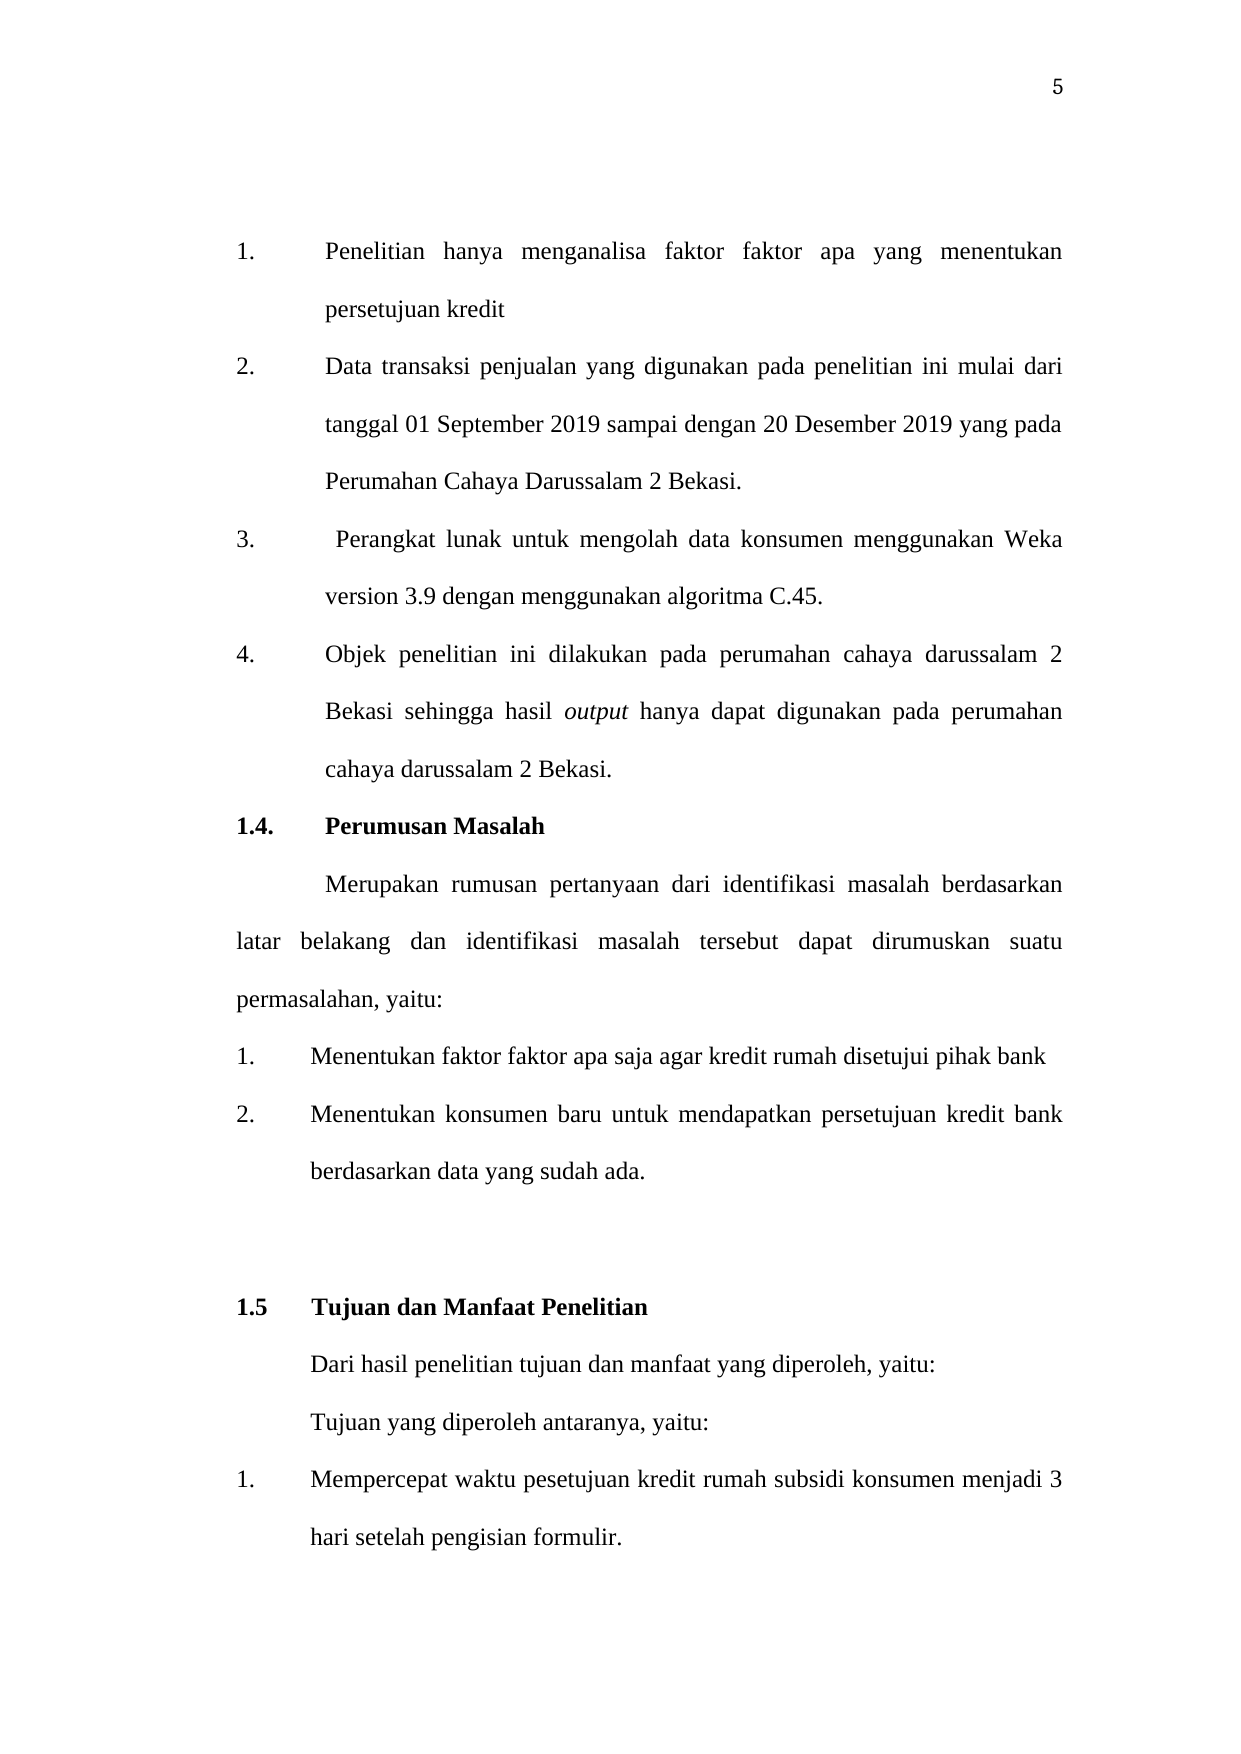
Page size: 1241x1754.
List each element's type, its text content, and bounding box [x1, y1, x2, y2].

list Objek penelitian ini dilakukan pada perumahan cahaya darussalam 2 Bekasi sehingga hasil output hanya dapat digunakan pada perumahan cahaya darussalam 2 Bekasi. [236, 639, 1063, 782]
list Penelitian hanya menganalisa faktor faktor apa yang menentukan persetujuan kredit [236, 236, 1063, 322]
list Menentukan konsumen baru untuk mendapatkan persetujuan kredit bank berdasarkan data yang sudah ada. [236, 1099, 1063, 1185]
list Data transaksi penjualan yang digunakan pada penelitian ini mulai dari tanggal 01 September 2019 sampai dengan 20 Desember 2019 yang pada Perumahan Cahaya Darussalam 2 Bekasi. [236, 351, 1063, 495]
text Dari hasil penelitian tujuan dan manfaat yang diperoleh, yaitu: [266, 1349, 1063, 1378]
subtitle 1.5 Tujuan dan Manfaat Penelitian [236, 1292, 1063, 1321]
list Perangkat lunak untuk mengolah data konsumen menggunakan Weka version 3.9 dengan menggunakan algoritma C.45. [236, 524, 1063, 610]
text Tujuan yang diperoleh antaranya, yaitu: [266, 1407, 1063, 1436]
list Mempercepat waktu pesetujuan kredit rumah subsidi konsumen menjadi 3 hari setelah pengisian formulir. [236, 1464, 1063, 1551]
list Menentukan faktor faktor apa saja agar kredit rumah disetujui pihak bank [236, 1041, 1063, 1070]
text Merupakan rumusan pertanyaan dari identifikasi masalah berdasarkan latar belakang dan identifikasi masalah tersebut dapat dirumuskan suatu permasalahan, yaitu: [236, 869, 1063, 1012]
subtitle 1.4. Perumusan Masalah [236, 811, 1063, 840]
